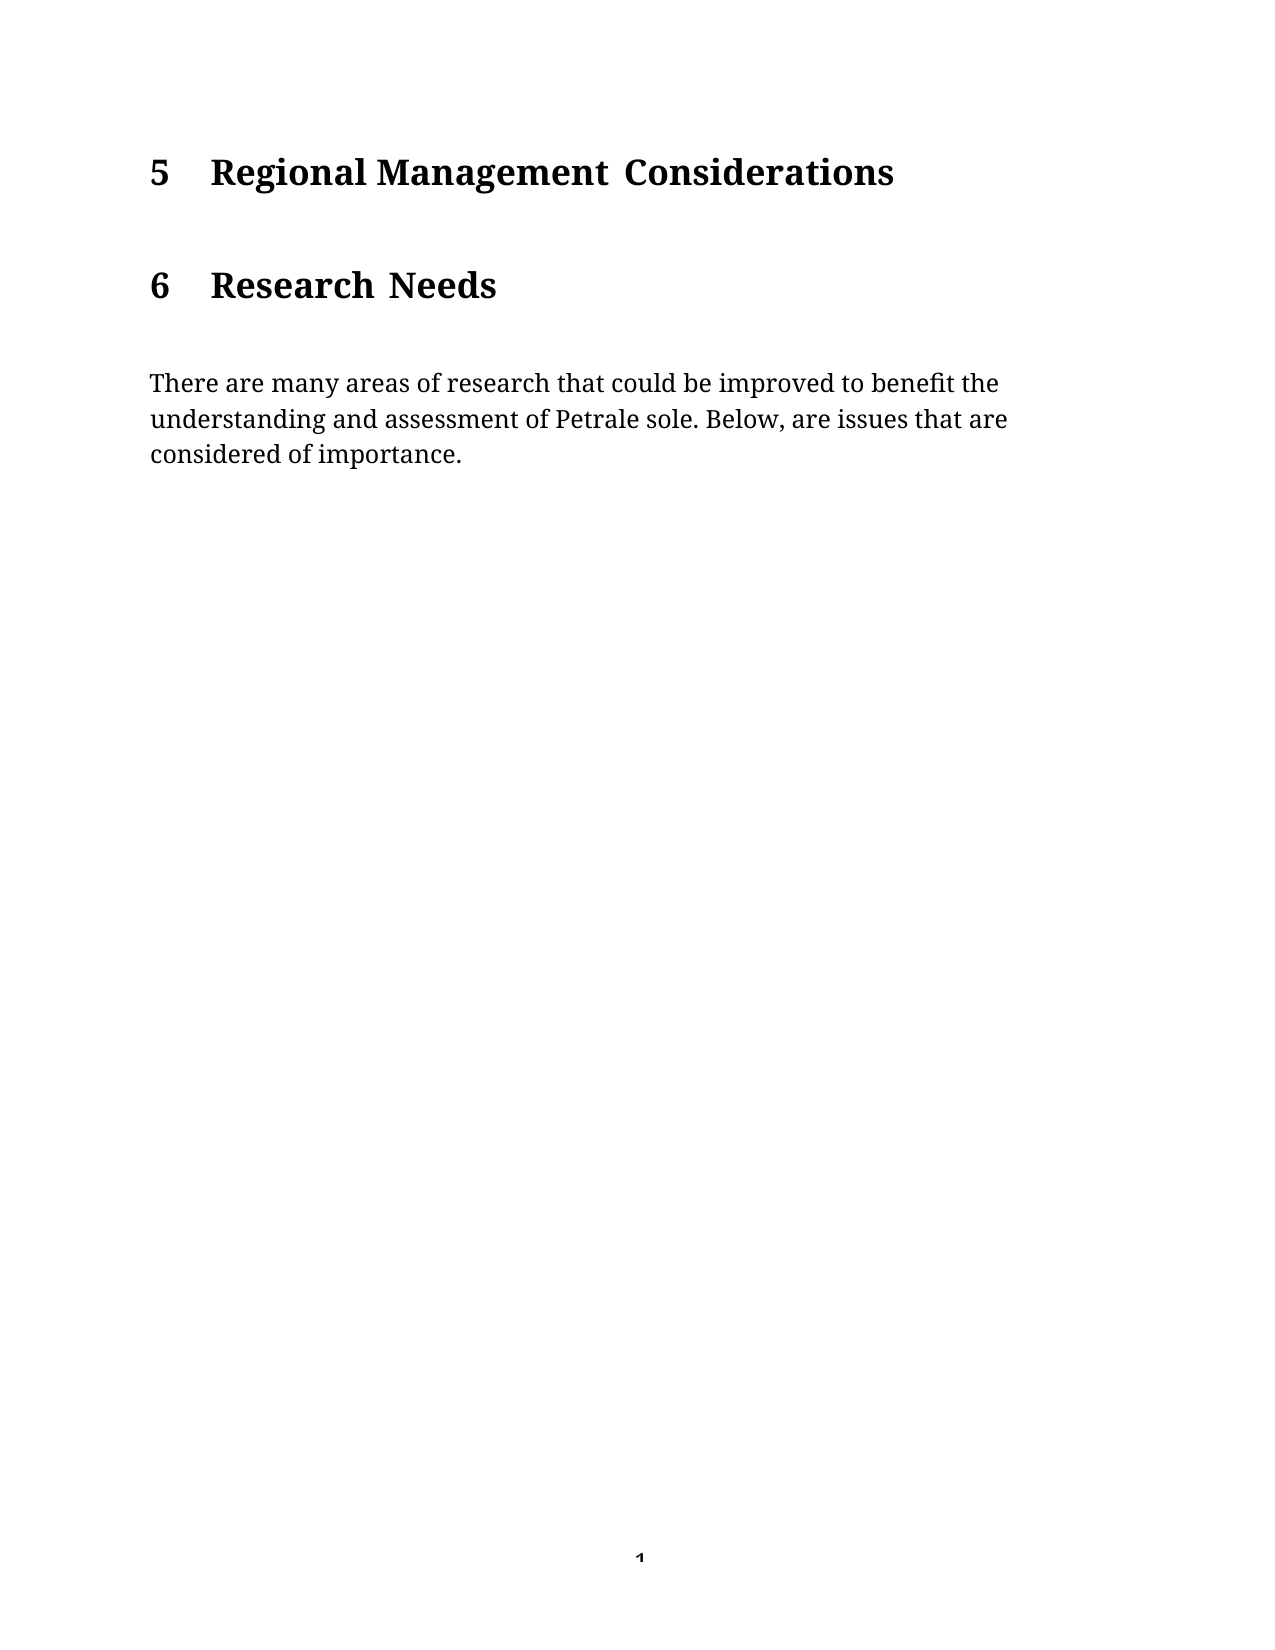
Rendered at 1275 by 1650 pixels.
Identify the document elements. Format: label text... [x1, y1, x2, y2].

list Research Needs [150, 260, 1142, 309]
list Regional Management Considerations [150, 148, 1142, 196]
text There are many areas of research that could be improved to benefit the understanding and assessment of Petrale sole. Below, are issues that are considered of importance. [149, 366, 1126, 471]
